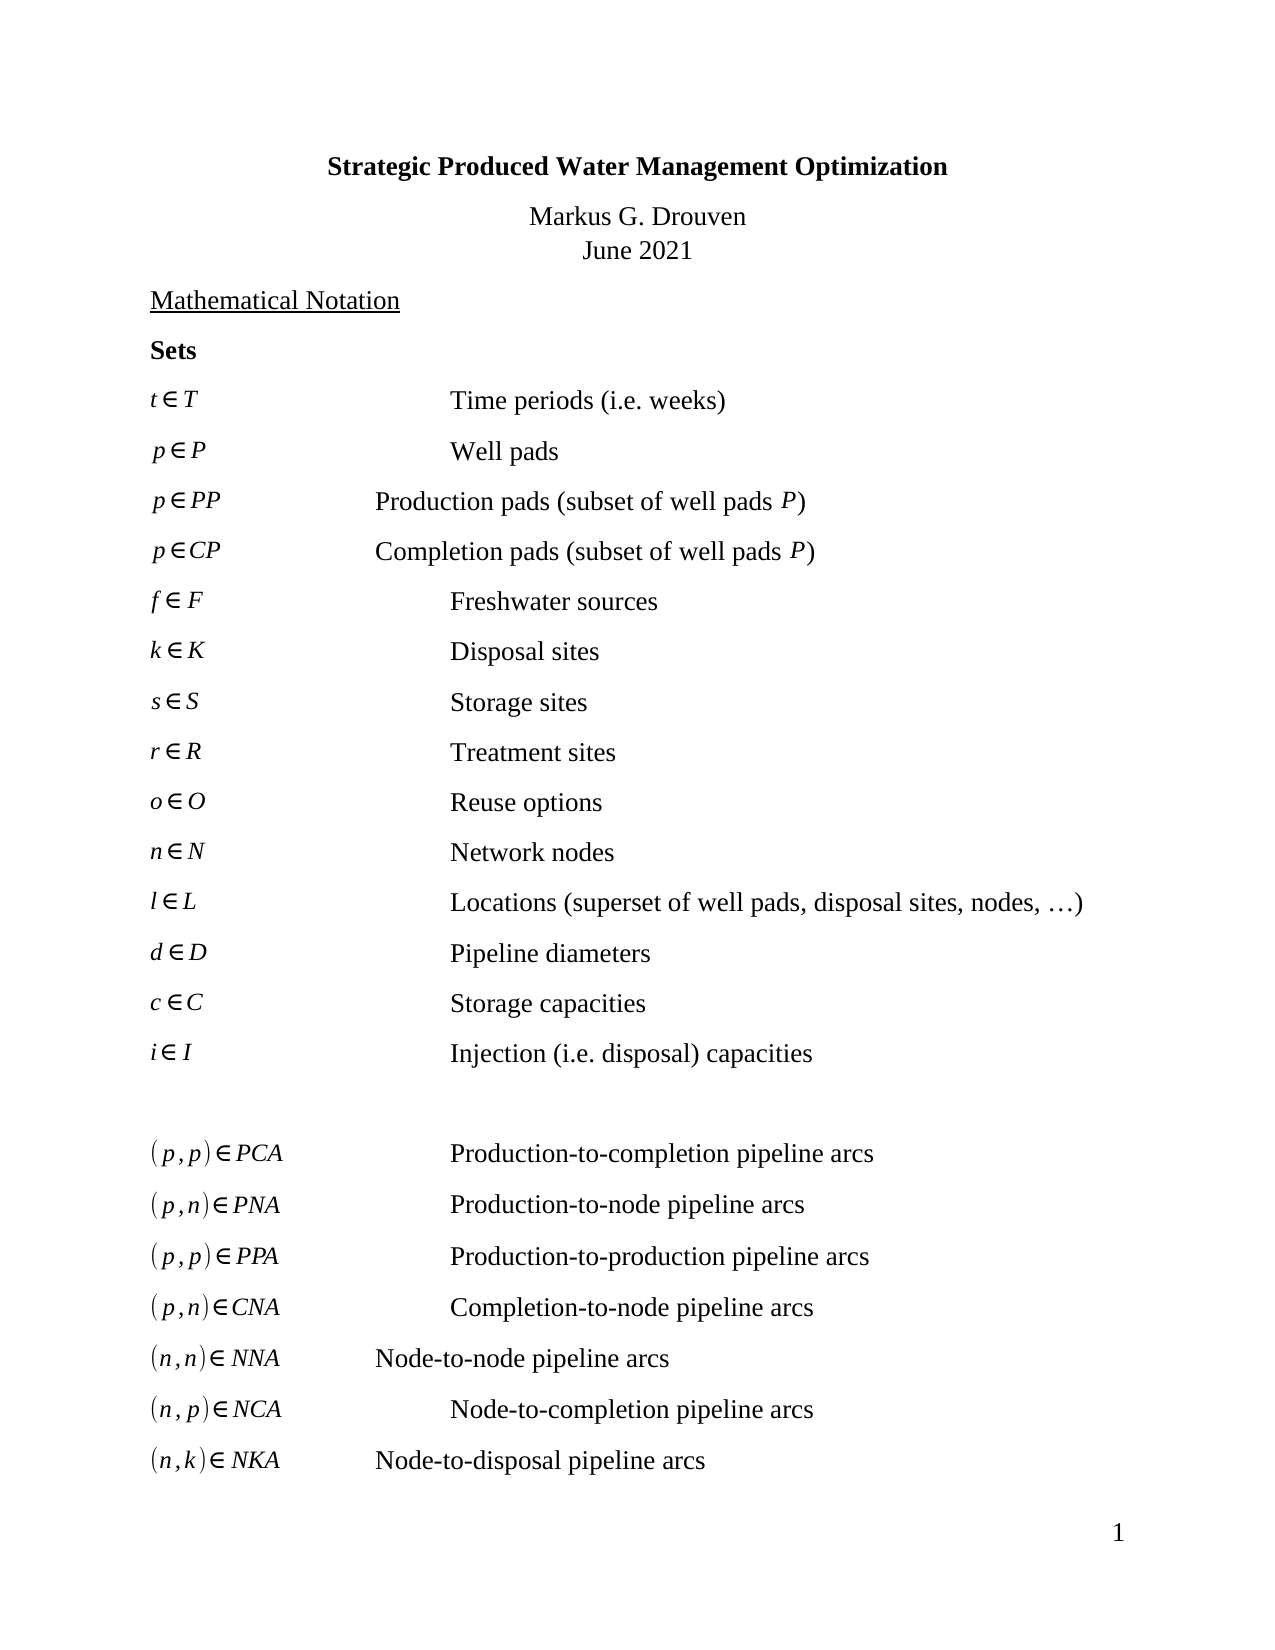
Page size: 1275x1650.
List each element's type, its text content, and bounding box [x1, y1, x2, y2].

text Production-to-completion pipeline arcs [150, 1137, 1125, 1169]
text Locations (superset of well pads, disposal sites, nodes, …) [150, 886, 1125, 918]
text Well pads [150, 434, 1125, 466]
text Production-to-node pipeline arcs [150, 1189, 1125, 1221]
text Node-to-completion pipeline arcs [150, 1393, 1125, 1425]
text Sets [150, 334, 1125, 365]
text Treatment sites [150, 736, 1125, 767]
text Freshwater sources [150, 585, 1125, 616]
text Production-to-production pipeline arcs [150, 1240, 1125, 1272]
text Storage sites [150, 686, 1125, 717]
text Completion-to-node pipeline arcs [150, 1291, 1125, 1323]
text Network nodes [150, 836, 1125, 867]
text June 2021 [150, 234, 1125, 265]
text Time periods (i.e. weeks) [150, 384, 1125, 416]
text Storage capacities [150, 987, 1125, 1018]
text Mathematical Notation [150, 284, 1125, 315]
text Node-to-disposal pipeline arcs [150, 1444, 1125, 1476]
text Completion pads (subset of well pads ) [150, 535, 1125, 566]
text Strategic Produced Water Management Optimization [150, 150, 1125, 181]
text Injection (i.e. disposal) capacities [150, 1037, 1125, 1068]
text Production pads (subset of well pads ) [150, 485, 1125, 516]
text Pipeline diameters [150, 937, 1125, 968]
text Markus G. Drouven [150, 200, 1125, 231]
text Reuse options [150, 786, 1125, 817]
text Disposal sites [150, 635, 1125, 667]
text Node-to-node pipeline arcs [150, 1342, 1125, 1374]
